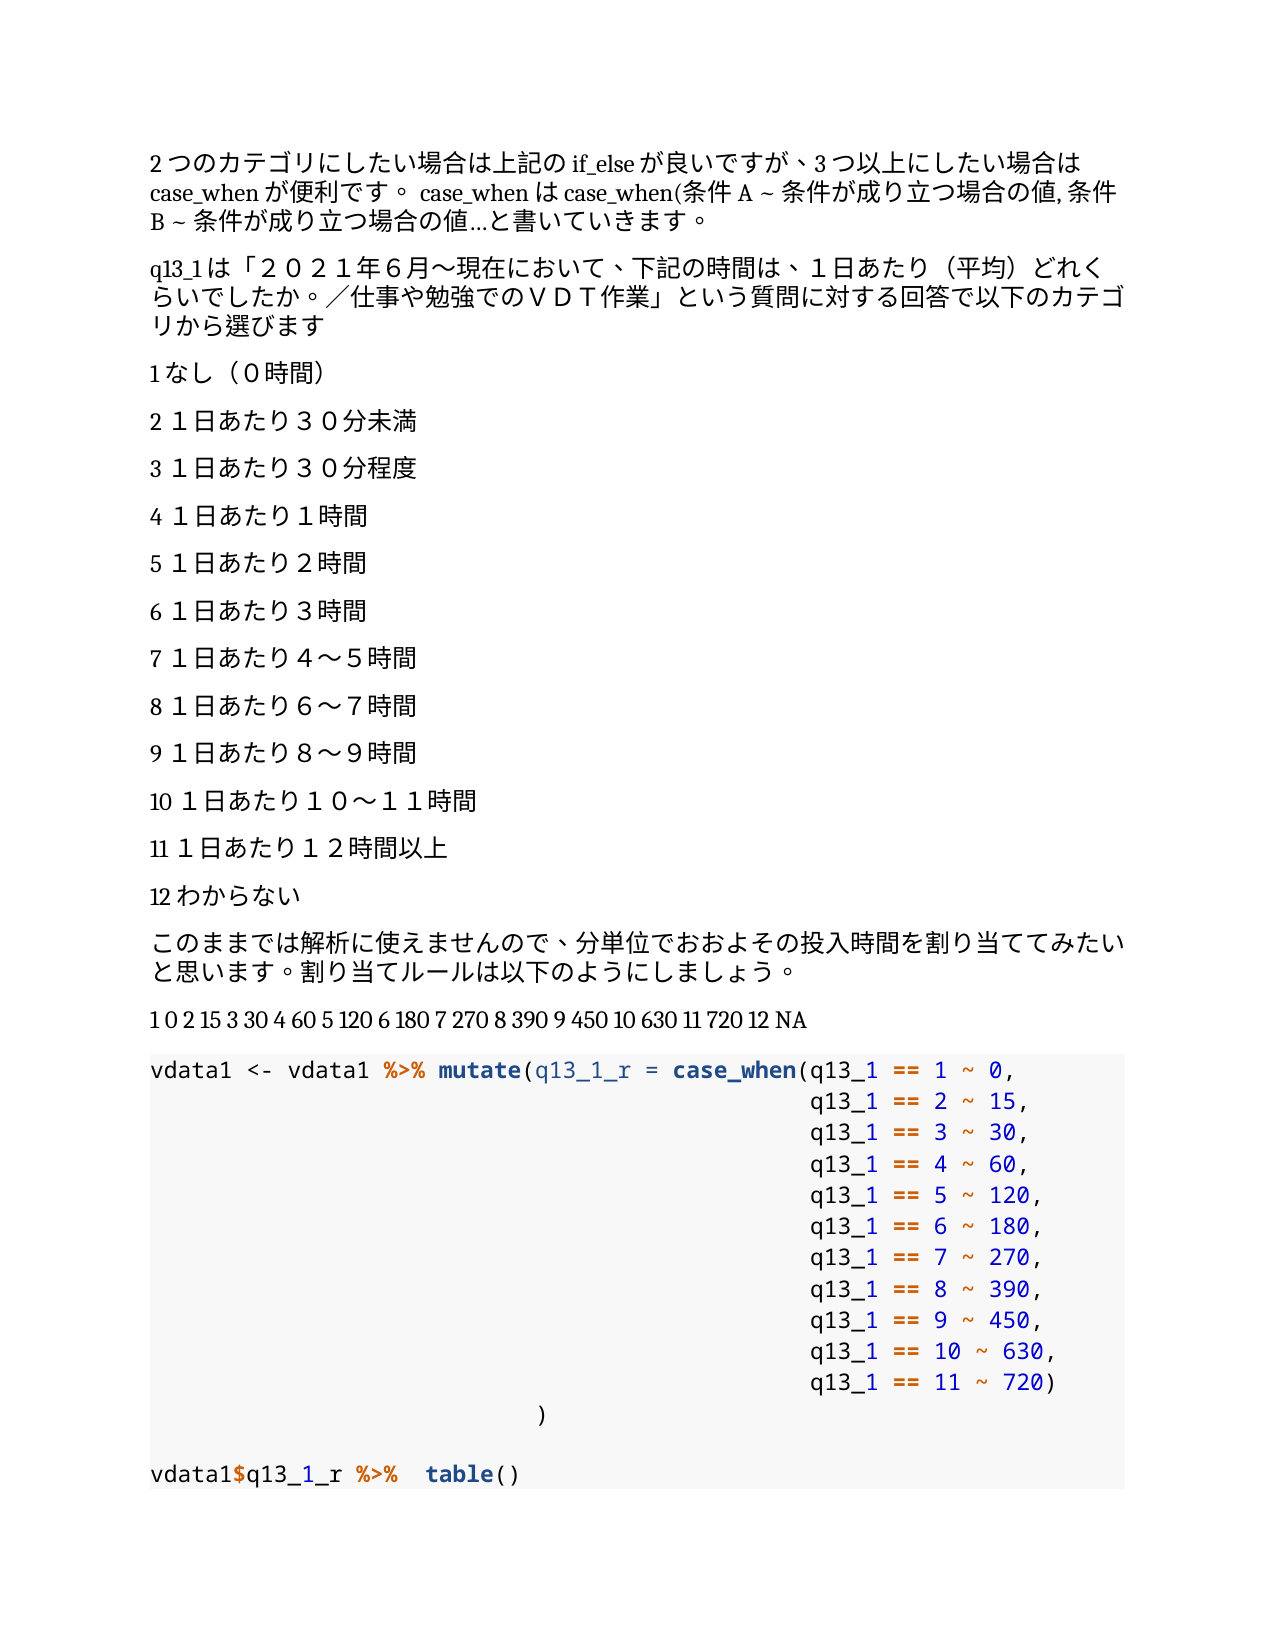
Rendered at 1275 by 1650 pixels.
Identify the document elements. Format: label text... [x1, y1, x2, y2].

text 11 １日あたり１２時間以上 [150, 835, 1125, 864]
text 6 １日あたり３時間 [150, 597, 1125, 626]
text 7 １日あたり４～５時間 [150, 645, 1125, 674]
text 10 １日あたり１０～１１時間 [150, 787, 1125, 816]
text 2つのカテゴリにしたい場合は上記のif_elseが良いですが、3つ以上にしたい場合はcase_whenが便利です。 case_whenはcase_when(条件A ~ 条件が成り立つ場合の値, 条件B ~ 条件が成り立つ場合の値…と書いていきます。 [150, 150, 1125, 236]
text 2 １日あたり３０分未満 [150, 407, 1125, 436]
text vdata1 <- vdata1 %>% mutate(q13_1_r = case_when(q13_1 == 1 ~ 0, q13_1 == 2 ~ 15, q13_1 == 3 ~ 30, q13_1 == 4 ~ 60, q13_1 == 5 ~ 120, q13_1 == 6 ~ 180, q13_1 == 7 ~ 270, q13_1 == 8 ~ 390, q13_1 == 9 ~ 450, q13_1 == 10 ~ 630, q13_1 == 11 ~ 720) ) vdata1$q13_1_r %>% table() [150, 1054, 1125, 1489]
text 8 １日あたり６～７時間 [150, 692, 1125, 721]
text 3 １日あたり３０分程度 [150, 455, 1125, 484]
text 4 １日あたり１時間 [150, 502, 1125, 531]
text 9 １日あたり８～９時間 [150, 740, 1125, 769]
text 5 １日あたり２時間 [150, 550, 1125, 579]
text 12 わからない [150, 882, 1125, 911]
text 1 なし（０時間） [150, 360, 1125, 389]
text q13_1は「２０２１年６月～現在において、下記の時間は、１日あたり（平均）どれくらいでしたか。／仕事や勉強でのＶＤＴ作業」という質問に対する回答で以下のカテゴリから選びます [150, 255, 1125, 341]
text このままでは解析に使えませんので、分単位でおおよその投入時間を割り当ててみたいと思います。割り当てルールは以下のようにしましょう。 [150, 930, 1125, 987]
text 1 0 2 15 3 30 4 60 5 120 6 180 7 270 8 390 9 450 10 630 11 720 12 NA [150, 1006, 1125, 1035]
